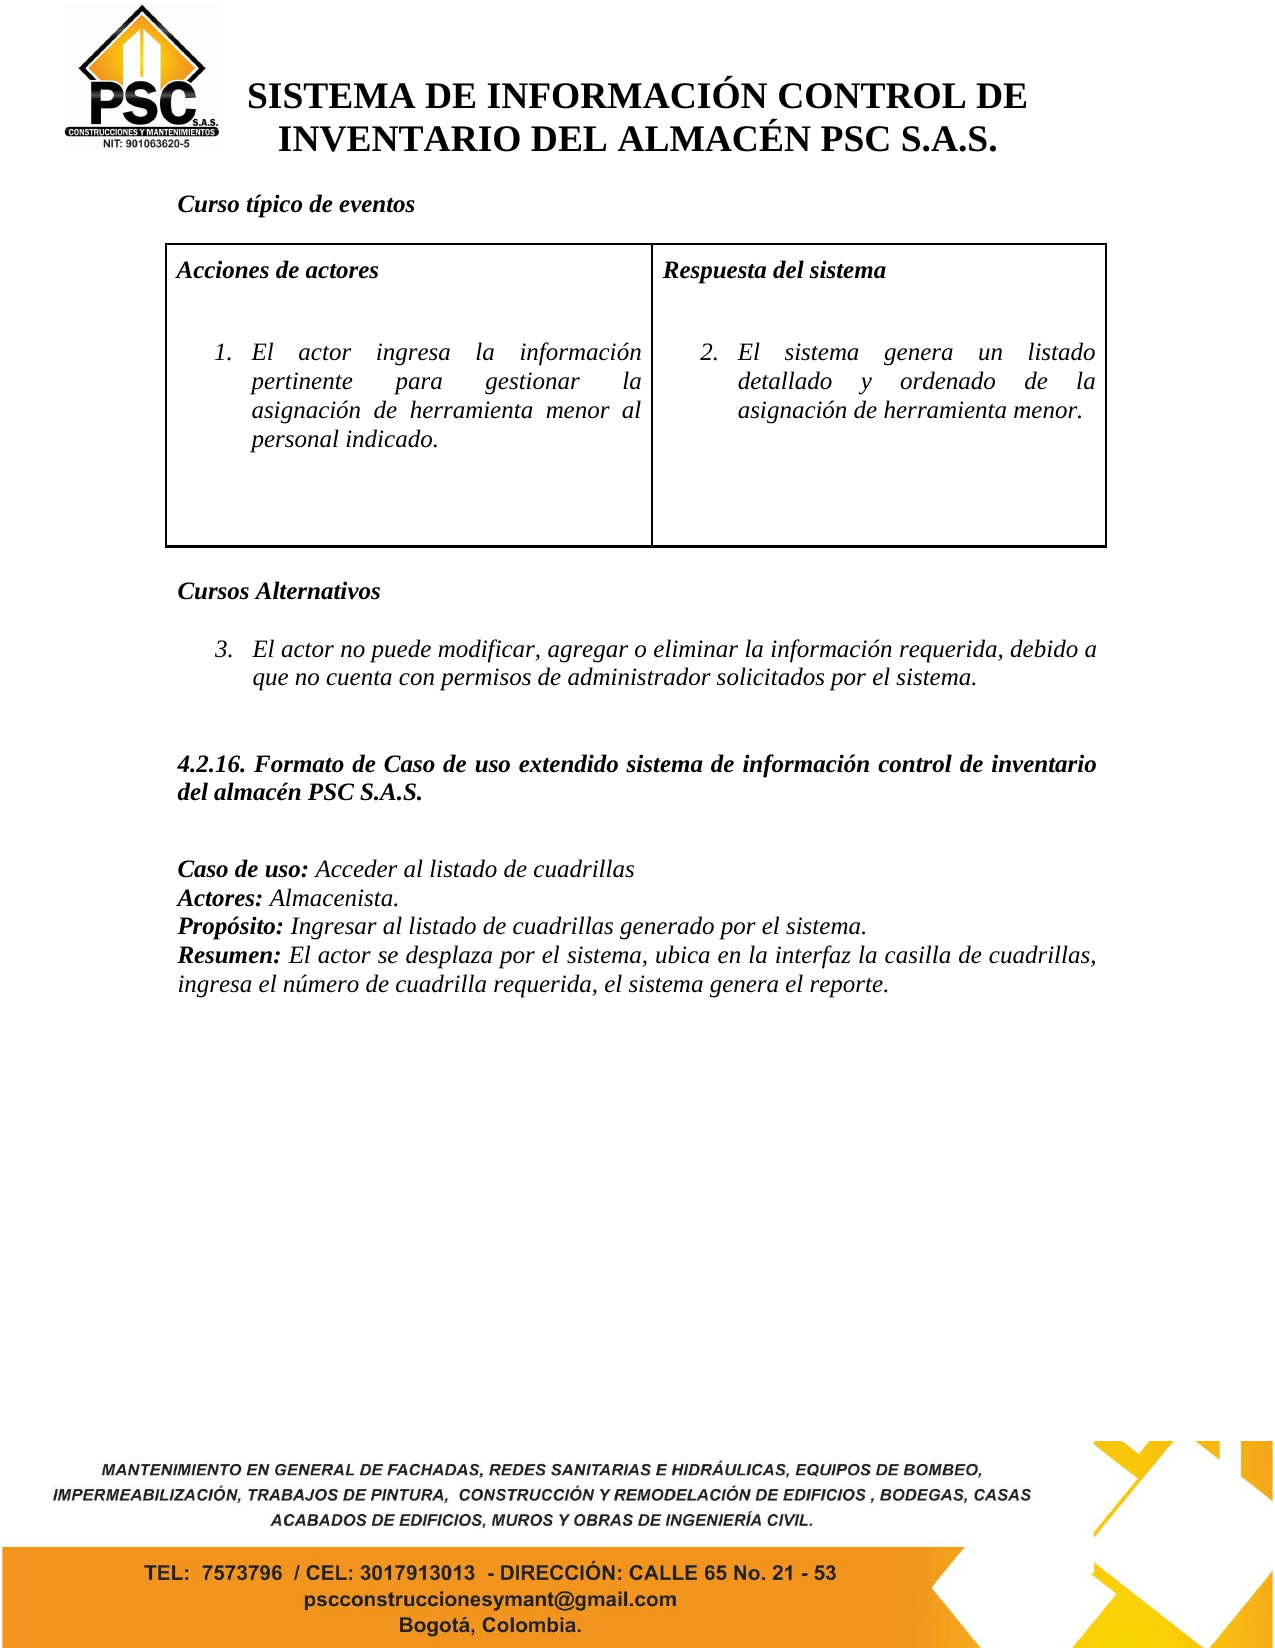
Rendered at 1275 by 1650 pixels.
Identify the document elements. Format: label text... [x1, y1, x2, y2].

text Resumen: El actor se desplaza por el sistema, ubica en la interfaz la casilla de cuadrillas, ingresa el número de cuadrilla requerida, el sistema genera el reporte. [177, 940, 1098, 998]
table_header Acciones de actores El actor ingresa la información pertinente para gestionar la asignación de herramienta menor al personal indicado. [167, 245, 651, 545]
text 4.2.16. Formato de Caso de uso extendido sistema de información control de inventario del almacén PSC S.A.S. [177, 777, 1098, 806]
list El actor no puede modificar, agregar o eliminar la información requerida, debido a que no cuenta con permisos de administrador solicitados por el sistema. [215, 634, 1098, 691]
text Actores: Almacenista. [177, 883, 1098, 911]
table_header Respuesta del sistema El sistema genera un listado detallado y ordenado de la asignación de herramienta menor. [653, 245, 1105, 545]
picture [62, 2, 222, 151]
text Caso de uso: Acceder al listado de cuadrillas [177, 854, 1098, 883]
text Propósito: Ingresar al listado de cuadrillas generado por el sistema. [177, 911, 1098, 940]
text Cursos Alternativos [177, 576, 1098, 605]
text Curso típico de eventos [177, 160, 1098, 217]
picture [2, 1441, 1273, 1648]
